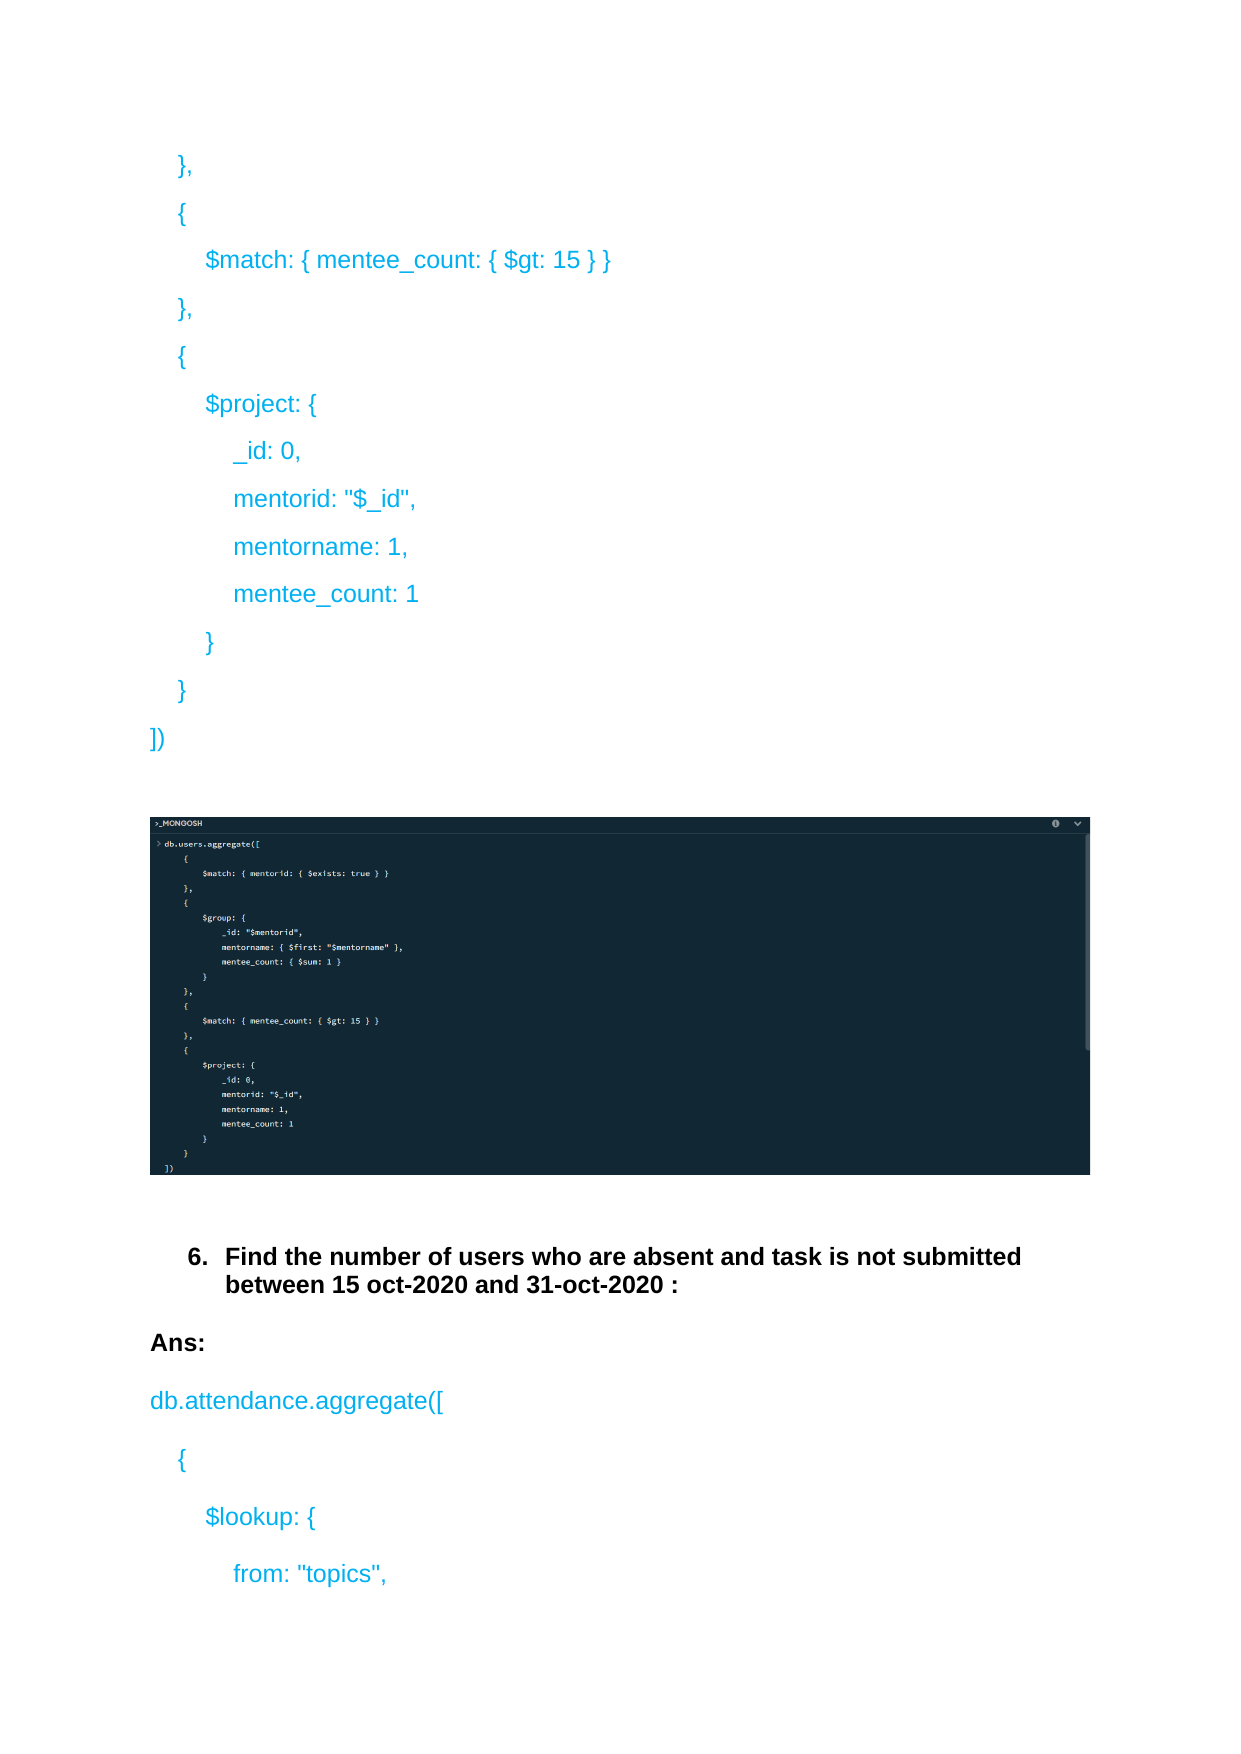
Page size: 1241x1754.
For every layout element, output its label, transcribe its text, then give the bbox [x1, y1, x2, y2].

text _id: 0, [150, 436, 1090, 465]
text }, [150, 150, 1090, 179]
text { [150, 198, 1090, 226]
text from: "topics", [150, 1559, 1090, 1588]
text { [150, 341, 1090, 369]
picture [150, 817, 1091, 1175]
text mentorid: "$_id", [150, 484, 1090, 513]
text } [150, 627, 1090, 656]
text Ans: [150, 1328, 1090, 1356]
text }, [150, 293, 1090, 322]
text $match: { mentee_count: { $gt: 15 } } [150, 245, 1090, 274]
text } [150, 675, 1090, 703]
text ]) [150, 722, 1090, 751]
list Find the number of users who are absent and task is not submitted between 15 oct-2020 and 31-oct-2020 : [187, 1241, 1090, 1299]
text $project: { [150, 388, 1090, 417]
text $lookup: { [150, 1501, 1090, 1530]
text mentee_count: 1 [150, 579, 1090, 608]
text { [150, 1443, 1090, 1472]
text db.attendance.aggregate([ [150, 1386, 1090, 1414]
text mentorname: 1, [150, 532, 1090, 560]
